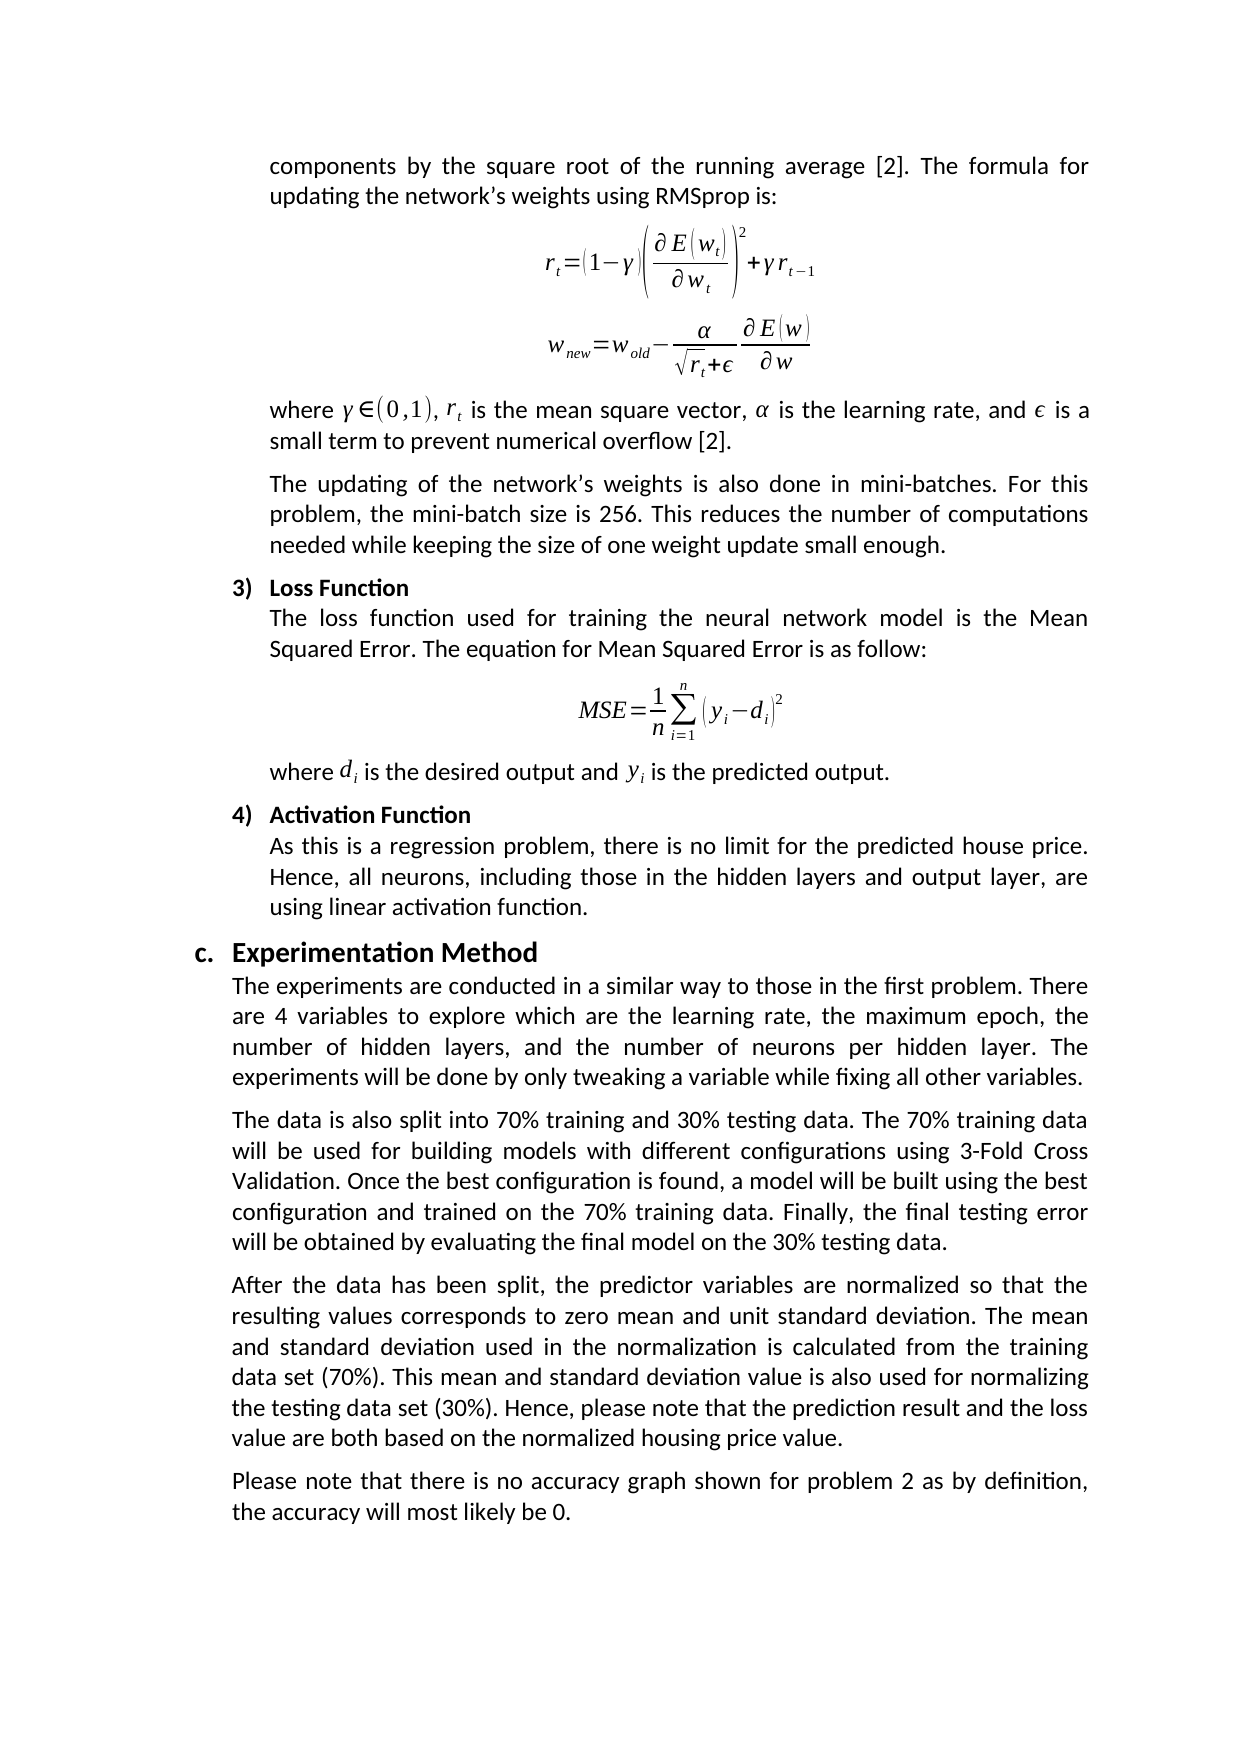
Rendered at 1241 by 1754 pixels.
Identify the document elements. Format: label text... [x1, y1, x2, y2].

list Loss Function [232, 572, 1090, 602]
list After the data has been split, the predictor variables are normalized so that the resulting values corresponds to zero mean and unit standard deviation. The mean and standard deviation used in the normalization is calculated from the training data set (70%). This mean and standard deviation value is also used for normalizing the testing data set (30%). Hence, please note that the prediction result and the loss value are both based on the normalized housing price value. [231, 1269, 1090, 1453]
list The loss function used for training the neural network model is the Mean Squared Error. The equation for Mean Squared Error is as follow: [269, 602, 1090, 663]
list The data is also split into 70% training and 30% testing data. The 70% training data will be used for building models with different configurations using 3-Fold Cross Validation. Once the best configuration is found, a model will be built using the best configuration and trained on the 70% training data. Finally, the final testing error will be obtained by evaluating the final model on the 30% testing data. [232, 1104, 1090, 1257]
list Activation Function [232, 800, 1090, 830]
list The updating of the network’s weights is also done in mini-batches. For this problem, the mini-batch size is 256. This reduces the number of computations needed while keeping the size of one weight update small enough. [269, 468, 1090, 559]
list The experiments are conducted in a similar way to those in the first problem. There are 4 variables to explore which are the learning rate, the maximum epoch, the number of hidden layers, and the number of neurons per hidden layer. The experiments will be done by only tweaking a variable while fixing all other variables. [232, 970, 1090, 1092]
list where is the desired output and is the predicted output. [269, 756, 1090, 787]
list As this is a regression problem, there is no limit for the predicted house price. Hence, all neurons, including those in the hidden layers and output layer, are using linear activation function. [269, 830, 1090, 922]
list where , is the mean square vector, is the learning rate, and is a small term to prevent numerical overflow [2]. [269, 393, 1090, 455]
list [269, 150, 1090, 211]
list Please note that there is no accuracy graph shown for problem 2 as by definition, the accuracy will most likely be 0. [232, 1465, 1090, 1526]
list Experimentation Method [194, 934, 1090, 970]
